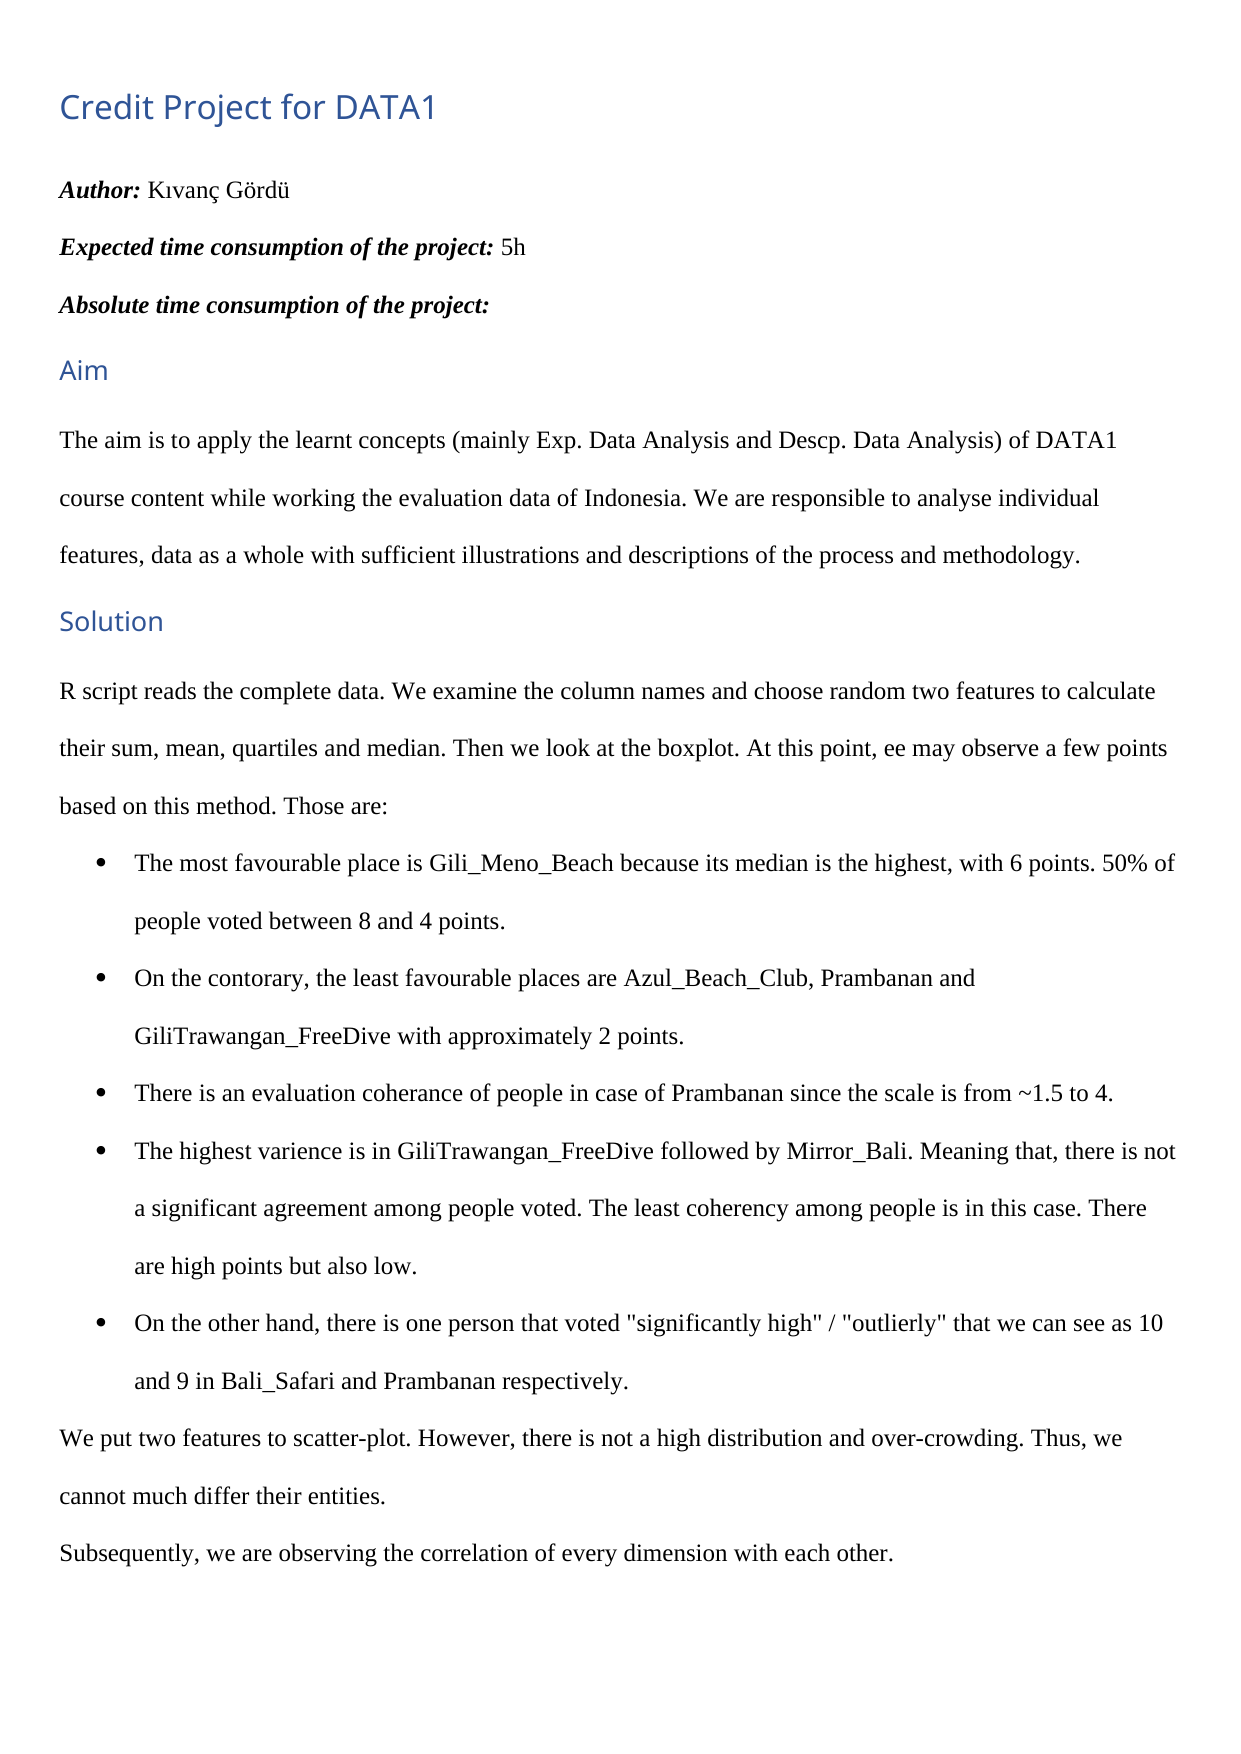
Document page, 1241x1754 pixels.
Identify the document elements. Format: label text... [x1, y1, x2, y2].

list On the other hand, there is one person that voted "significantly high" / "outlierly" that we can see as 10 and 9 in Bali_Safari and Prambanan respectively. [97, 1308, 1181, 1394]
list On the contorary, the least favourable places are Azul_Beach_Club, Prambanan and GiliTrawangan_FreeDive with approximately 2 points. [97, 963, 1181, 1049]
list The most favourable place is Gili_Meno_Beach because its median is the highest, with 6 points. 50% of people voted between 8 and 4 points. [97, 848, 1181, 934]
subtitle Aim [59, 352, 1181, 388]
text Author: Kıvanç Gördü [59, 175, 1181, 204]
text Expected time consumption of the project: 5h [59, 232, 1181, 261]
text R script reads the complete data. We examine the column names and choose random two features to calculate their sum, mean, quartiles and median. Then we look at the boxplot. At this point, ee may observe a few points based on this method. Those are: [59, 676, 1181, 819]
text Absolute time consumption of the project: [59, 290, 1181, 319]
text We put two features to scatter-plot. However, there is not a high distribution and over-crowding. Thus, we cannot much differ their entities. [59, 1423, 1181, 1509]
subtitle Credit Project for DATA1 [59, 84, 1181, 129]
list There is an evaluation coherance of people in case of Prambanan since the scale is from ~1.5 to 4. [97, 1078, 1181, 1107]
subtitle Solution [59, 602, 1181, 639]
text Subsequently, we are observing the correlation of every dimension with each other. [59, 1538, 1181, 1567]
list The highest varience is in GiliTrawangan_FreeDive followed by Mirror_Bali. Meaning that, there is not a significant agreement among people voted. The least coherency among people is in this case. There are high points but also low. [97, 1136, 1181, 1279]
text The aim is to apply the learnt concepts (mainly Exp. Data Analysis and Descp. Data Analysis) of DATA1 course content while working the evaluation data of Indonesia. We are responsible to analyse individual features, data as a whole with sufficient illustrations and descriptions of the process and methodology. [59, 425, 1181, 569]
